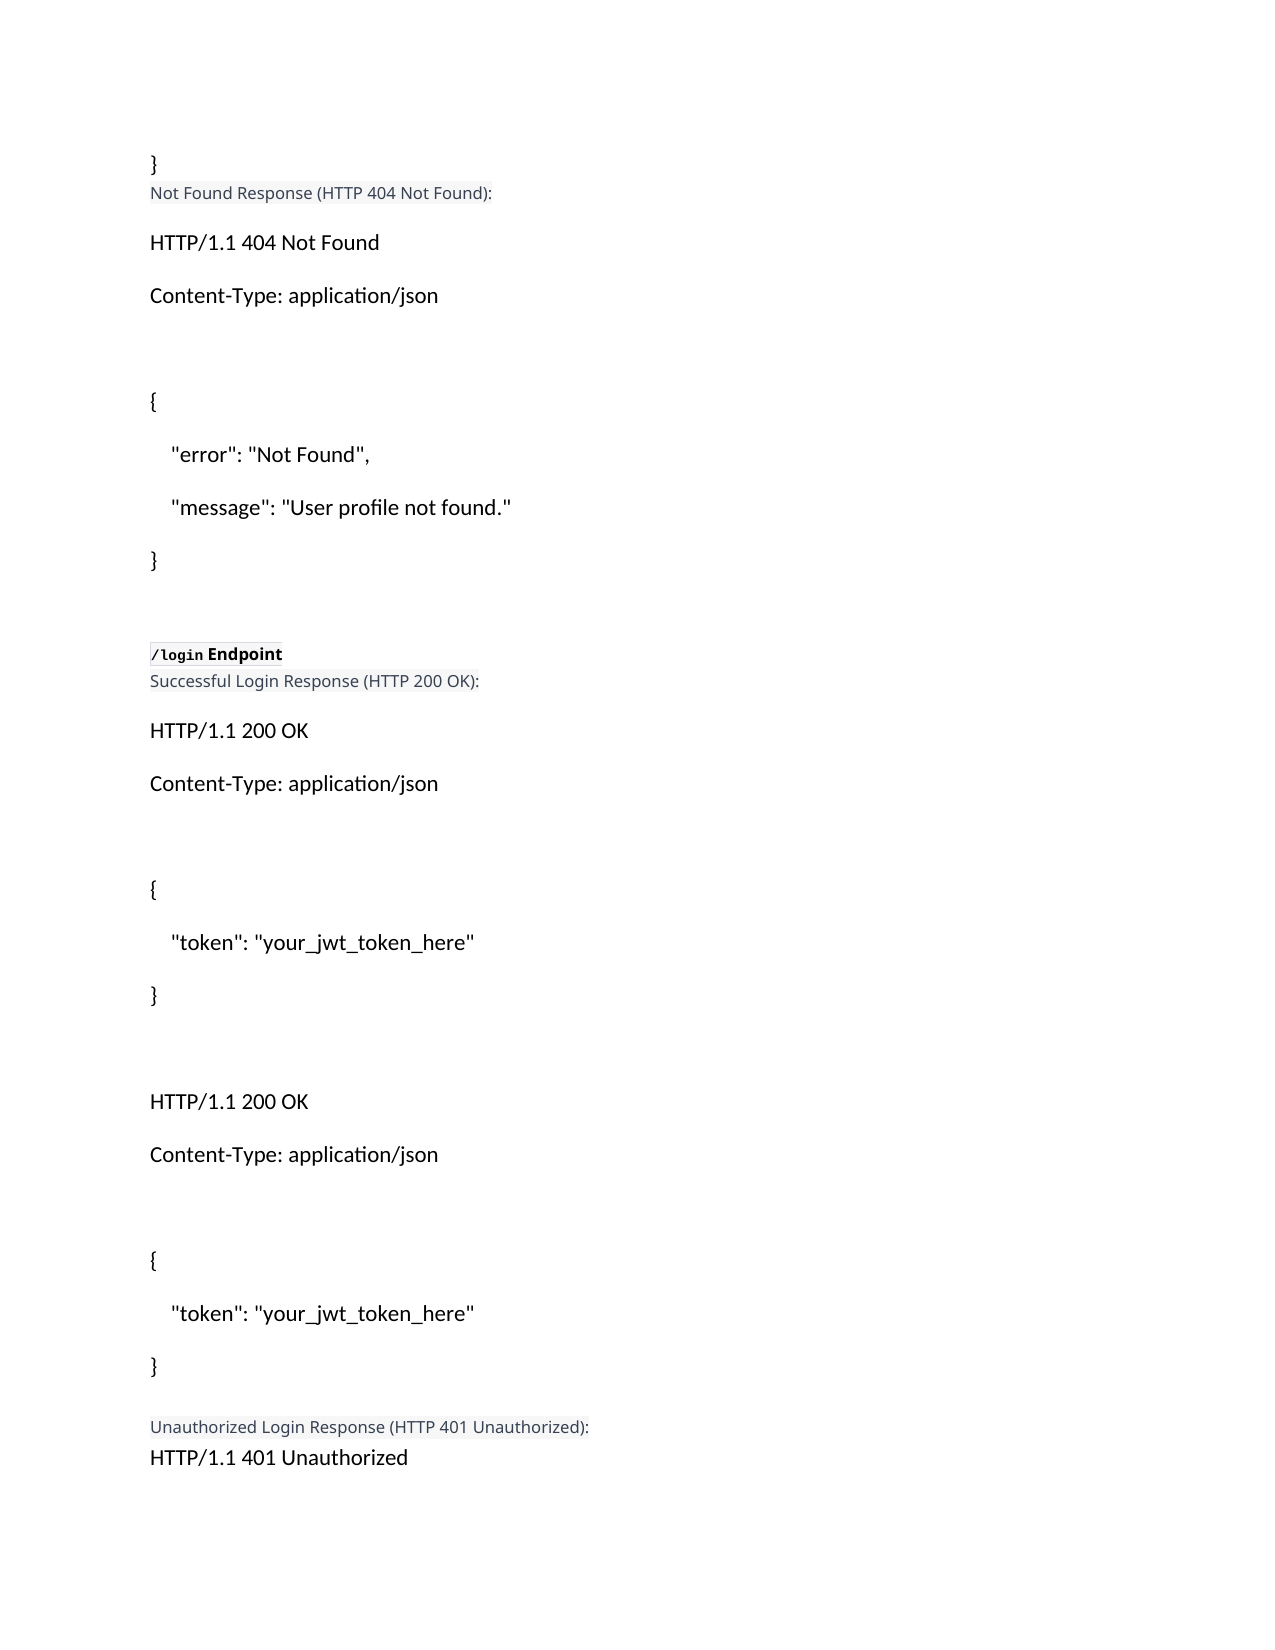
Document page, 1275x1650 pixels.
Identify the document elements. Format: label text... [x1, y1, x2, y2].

text "message": "User profile not found." [150, 493, 1125, 521]
text } [150, 981, 1125, 1009]
text Content-Type: application/json [150, 1140, 1125, 1168]
text HTTP/1.1 200 OK [150, 716, 1125, 744]
text HTTP/1.1 404 Not Found [150, 228, 1125, 256]
text { [150, 387, 1125, 415]
text } /login Endpoint Successful Login Response (HTTP 200 OK): [150, 546, 1125, 692]
text "token": "your_jwt_token_here" [150, 928, 1125, 956]
text { [150, 1246, 1125, 1274]
text Content-Type: application/json [150, 769, 1125, 797]
text "error": "Not Found", [150, 440, 1125, 468]
text HTTP/1.1 200 OK [150, 1087, 1125, 1115]
text Content-Type: application/json [150, 281, 1125, 309]
text "token": "your_jwt_token_here" [150, 1299, 1125, 1327]
text { [150, 875, 1125, 903]
text } Unauthorized Login Response (HTTP 401 Unauthorized): HTTP/1.1 401 Unauthorized [150, 1352, 1125, 1471]
text } Not Found Response (HTTP 404 Not Found): [150, 150, 1125, 204]
